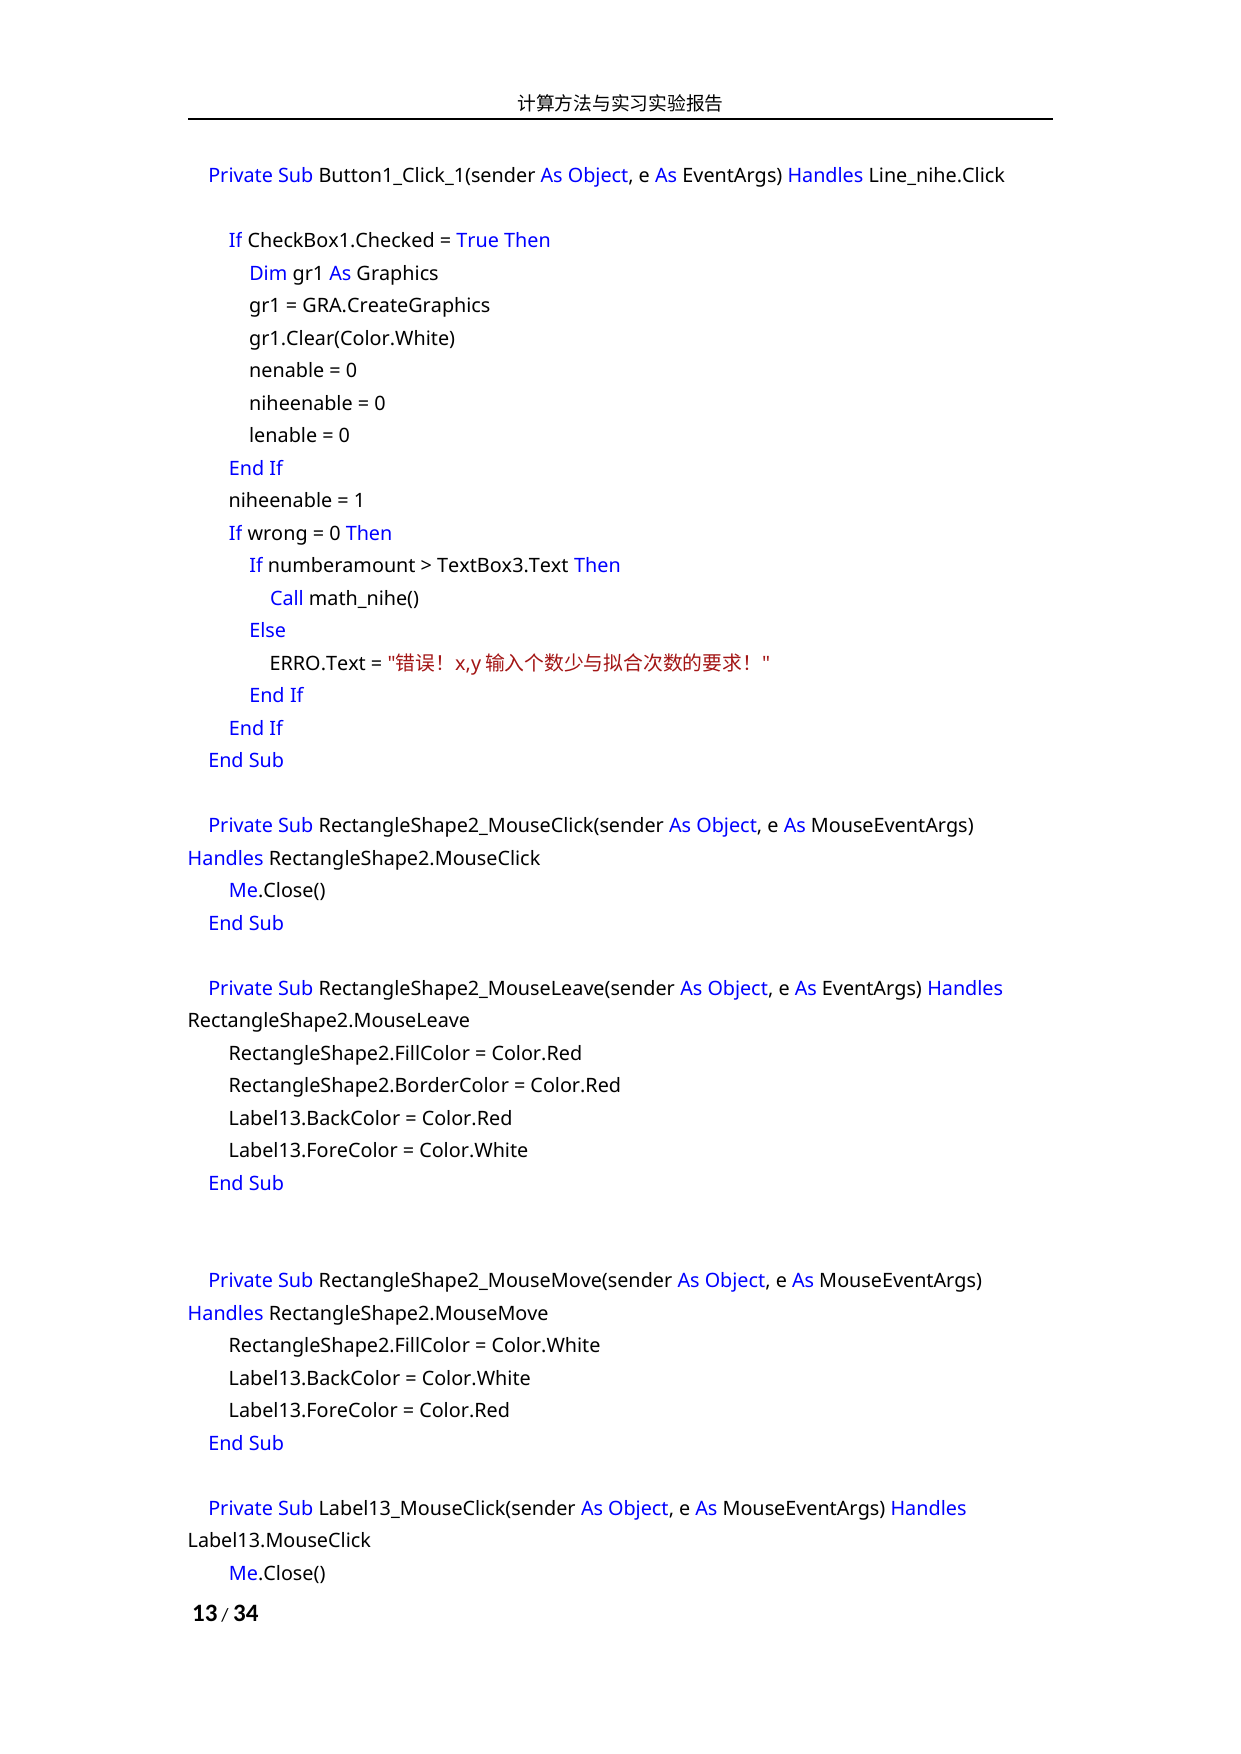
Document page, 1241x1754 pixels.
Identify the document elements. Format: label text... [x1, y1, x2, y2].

text End Sub [187, 906, 1053, 938]
text Private Sub RectangleShape2_MouseLeave(sender As Object, e As EventArgs) Handles RectangleShape2.MouseLeave [187, 971, 1053, 1036]
text RectangleShape2.FillColor = Color.White [187, 1328, 1053, 1361]
text If numberamount > TextBox3.Text Then [187, 548, 1053, 581]
text End If [187, 678, 1053, 711]
text Dim gr1 As Graphics [187, 256, 1053, 288]
text lenable = 0 [187, 418, 1053, 451]
text nenable = 0 [187, 353, 1053, 386]
text End Sub [187, 743, 1053, 776]
text Label13.BackColor = Color.Red [187, 1101, 1053, 1133]
text RectangleShape2.FillColor = Color.Red [187, 1036, 1053, 1068]
text End Sub [187, 1166, 1053, 1198]
text ERRO.Text = "错误！x,y输入个数少与拟合次数的要求！" [187, 646, 1053, 678]
text niheenable = 1 [187, 483, 1053, 516]
text niheenable = 0 [187, 386, 1053, 418]
text Private Sub RectangleShape2_MouseClick(sender As Object, e As MouseEventArgs) Handles RectangleShape2.MouseClick [187, 808, 1053, 873]
text Private Sub Label13_MouseClick(sender As Object, e As MouseEventArgs) Handles Label13.MouseClick [187, 1491, 1053, 1556]
text Label13.ForeColor = Color.Red [187, 1393, 1053, 1426]
text End Sub [187, 1426, 1053, 1458]
text Else [187, 613, 1053, 646]
text Label13.ForeColor = Color.White [187, 1133, 1053, 1166]
text gr1.Clear(Color.White) [187, 321, 1053, 353]
text Call math_nihe() [187, 581, 1053, 613]
text Me.Close() [187, 1556, 1053, 1588]
text gr1 = GRA.CreateGraphics [187, 288, 1053, 321]
text Private Sub RectangleShape2_MouseMove(sender As Object, e As MouseEventArgs) Handles RectangleShape2.MouseMove [187, 1263, 1053, 1328]
text Label13.BackColor = Color.White [187, 1361, 1053, 1393]
text Private Sub Button1_Click_1(sender As Object, e As EventArgs) Handles Line_nihe.Click [187, 158, 1053, 191]
text End If [187, 451, 1053, 483]
text If wrong = 0 Then [187, 516, 1053, 548]
text RectangleShape2.BorderColor = Color.Red [187, 1068, 1053, 1101]
text End If [187, 711, 1053, 743]
text Me.Close() [187, 873, 1053, 906]
text If CheckBox1.Checked = True Then [187, 223, 1053, 256]
